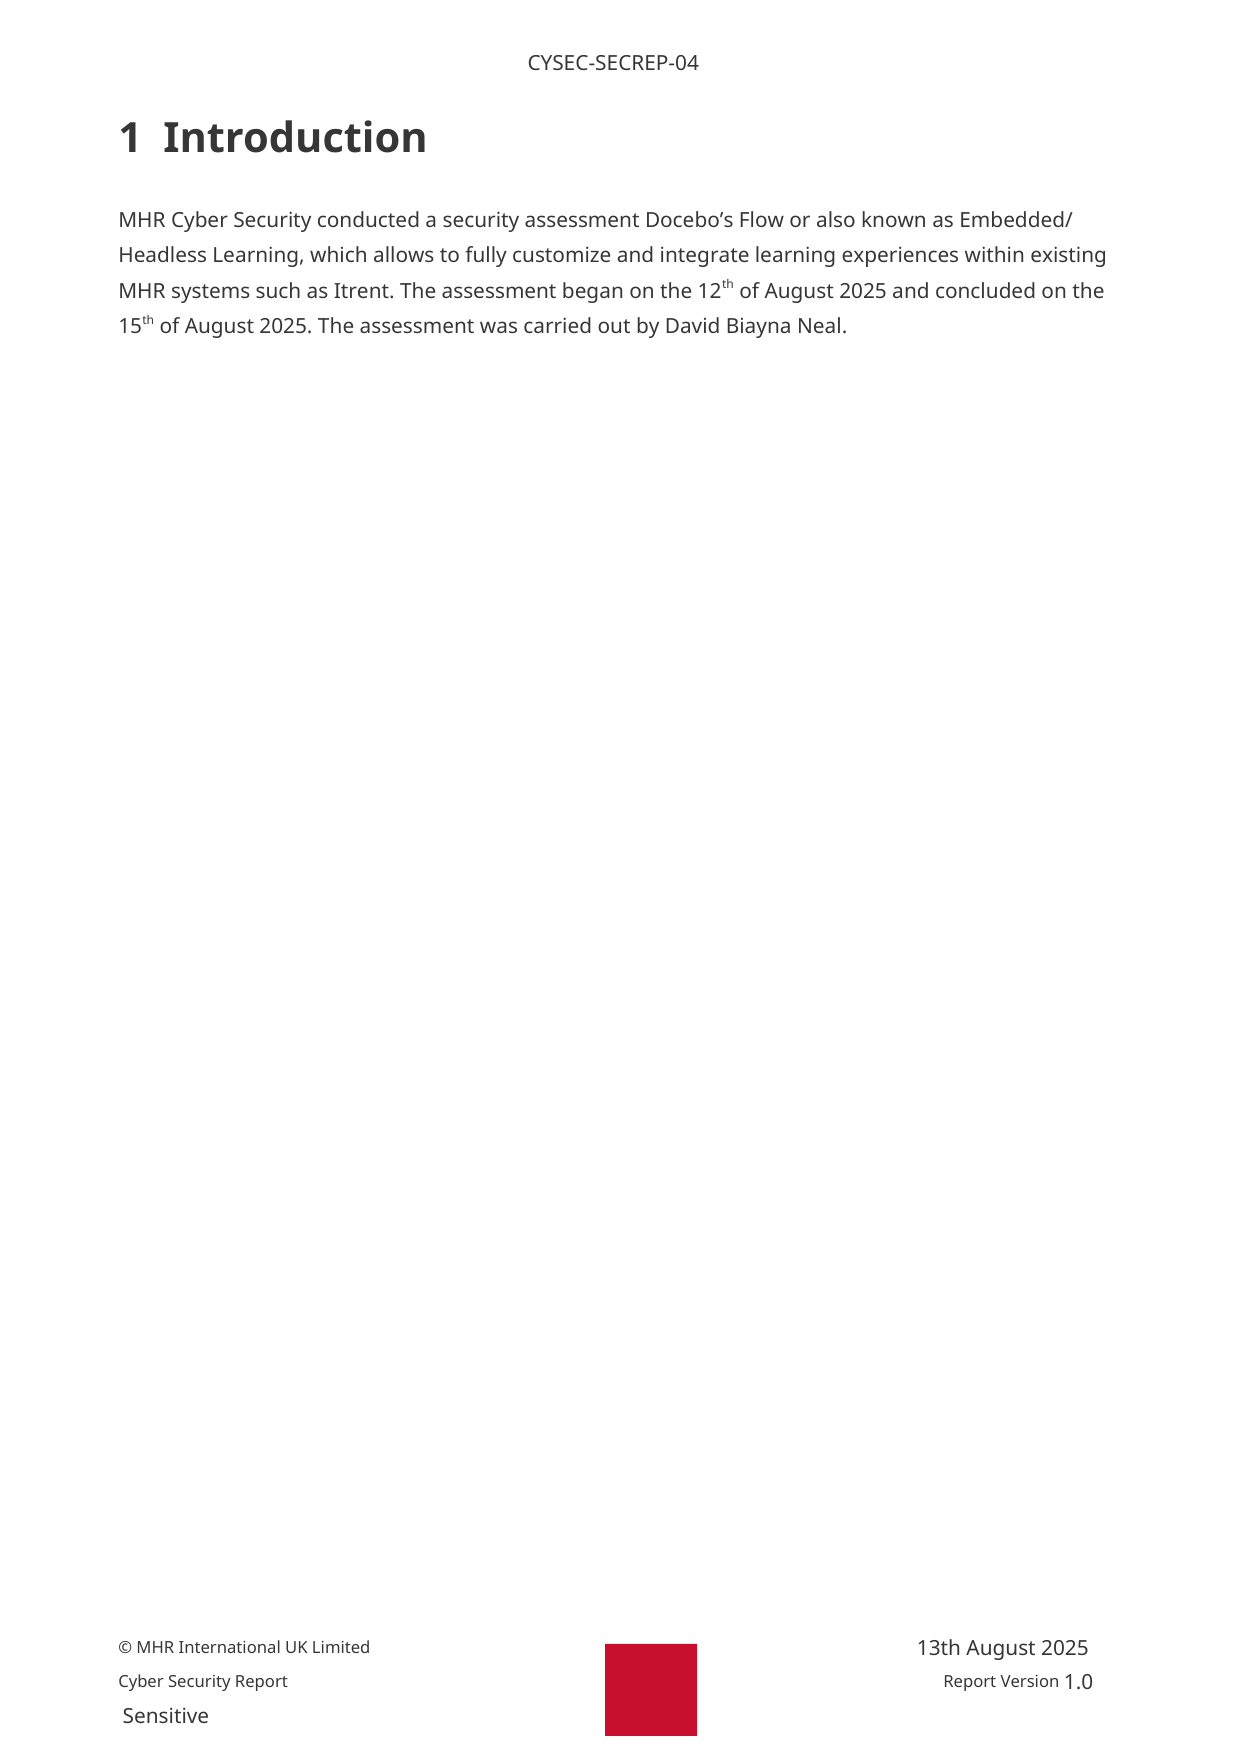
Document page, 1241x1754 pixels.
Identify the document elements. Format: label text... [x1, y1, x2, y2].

text MHR Cyber Security conducted a security assessment Docebo’s Flow or also known as Embedded/ Headless Learning, which allows to fully customize and integrate learning experiences within existing MHR systems such as Itrent. The assessment began on the 12th of August 2025 and concluded on the 15th of August 2025. The assessment was carried out by David Biayna Neal. [118, 205, 1108, 340]
subtitle Introduction [118, 107, 1108, 164]
